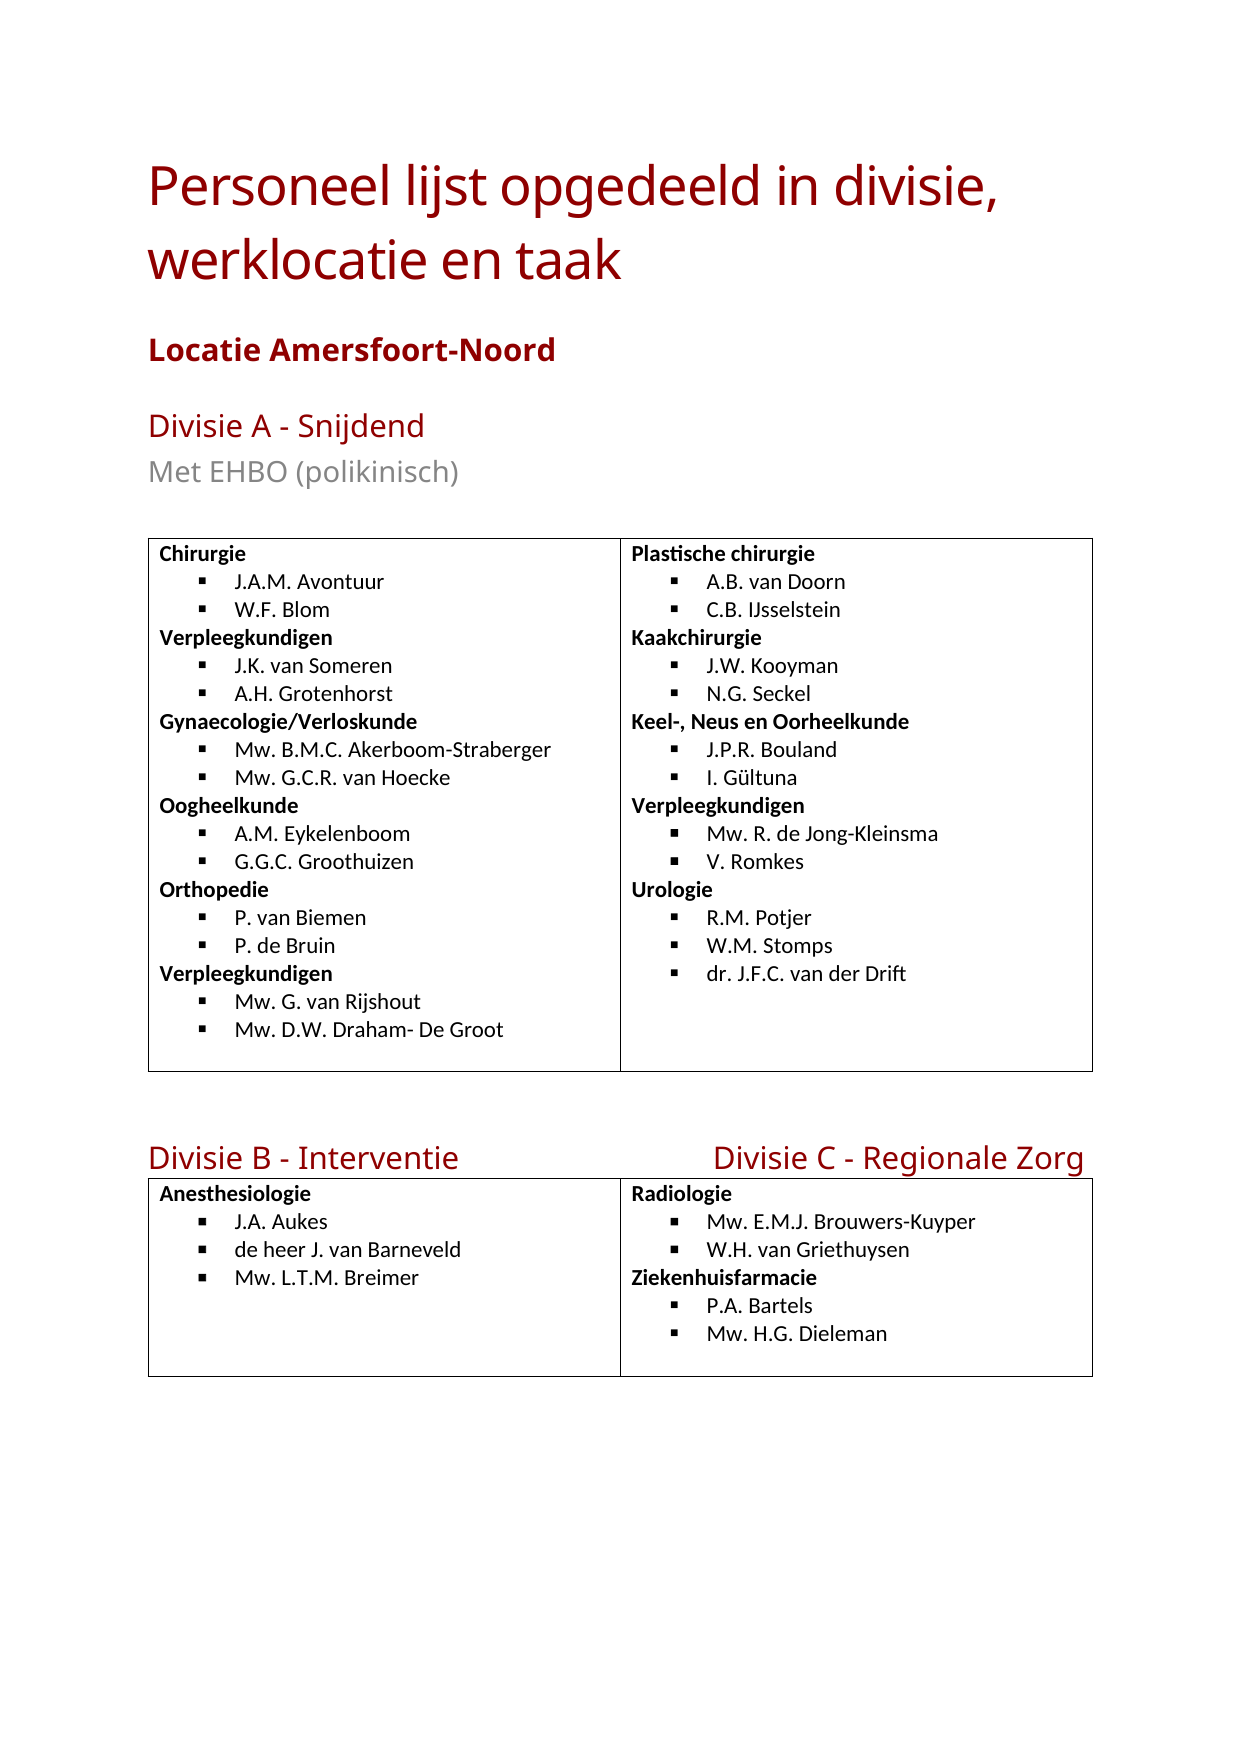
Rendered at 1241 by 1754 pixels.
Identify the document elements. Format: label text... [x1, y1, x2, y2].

table_header Anesthesiologie J.A. Aukes de heer J. van Barneveld Mw. L.T.M. Breimer [149, 1179, 620, 1376]
table_header Radiologie Mw. E.M.J. Brouwers-Kuyper W.H. van Griethuysen Ziekenhuisfarmacie P.A. Bartels Mw. H.G. Dieleman [621, 1179, 1092, 1376]
table_header Plastische chirurgie A.B. van Doorn C.B. IJsselstein Kaakchirurgie J.W. Kooyman N.G. Seckel Keel-, Neus en Oorheelkunde J.P.R. Bouland I. Gültuna Verpleegkundigen Mw. R. de Jong-Kleinsma V. Romkes Urologie R.M. Potjer W.M. Stomps dr. J.F.C. van der Drift [621, 539, 1092, 1071]
subtitle Divisie B - Interventie Divisie C - Regionale Zorg [148, 1136, 1093, 1178]
subtitle Divisie A - Snijdend [148, 404, 1093, 447]
title Personeel lijst opgedeeld in divisie, werklocatie en taak [148, 148, 1093, 295]
table_header Chirurgie J.A.M. Avontuur W.F. Blom Verpleegkundigen J.K. van Someren A.H. Grotenhorst Gynaecologie/Verloskunde Mw. B.M.C. Akerboom-Straberger Mw. G.C.R. van Hoecke Oogheelkunde A.M. Eykelenboom G.G.C. Groothuizen Orthopedie P. van Biemen P. de Bruin Verpleegkundigen Mw. G. van Rijshout Mw. D.W. Draham- De Groot [149, 539, 620, 1071]
subtitle Locatie Amersfoort-Noord [148, 328, 1093, 371]
subtitle Met EHBO (polikinisch) [148, 451, 1093, 491]
